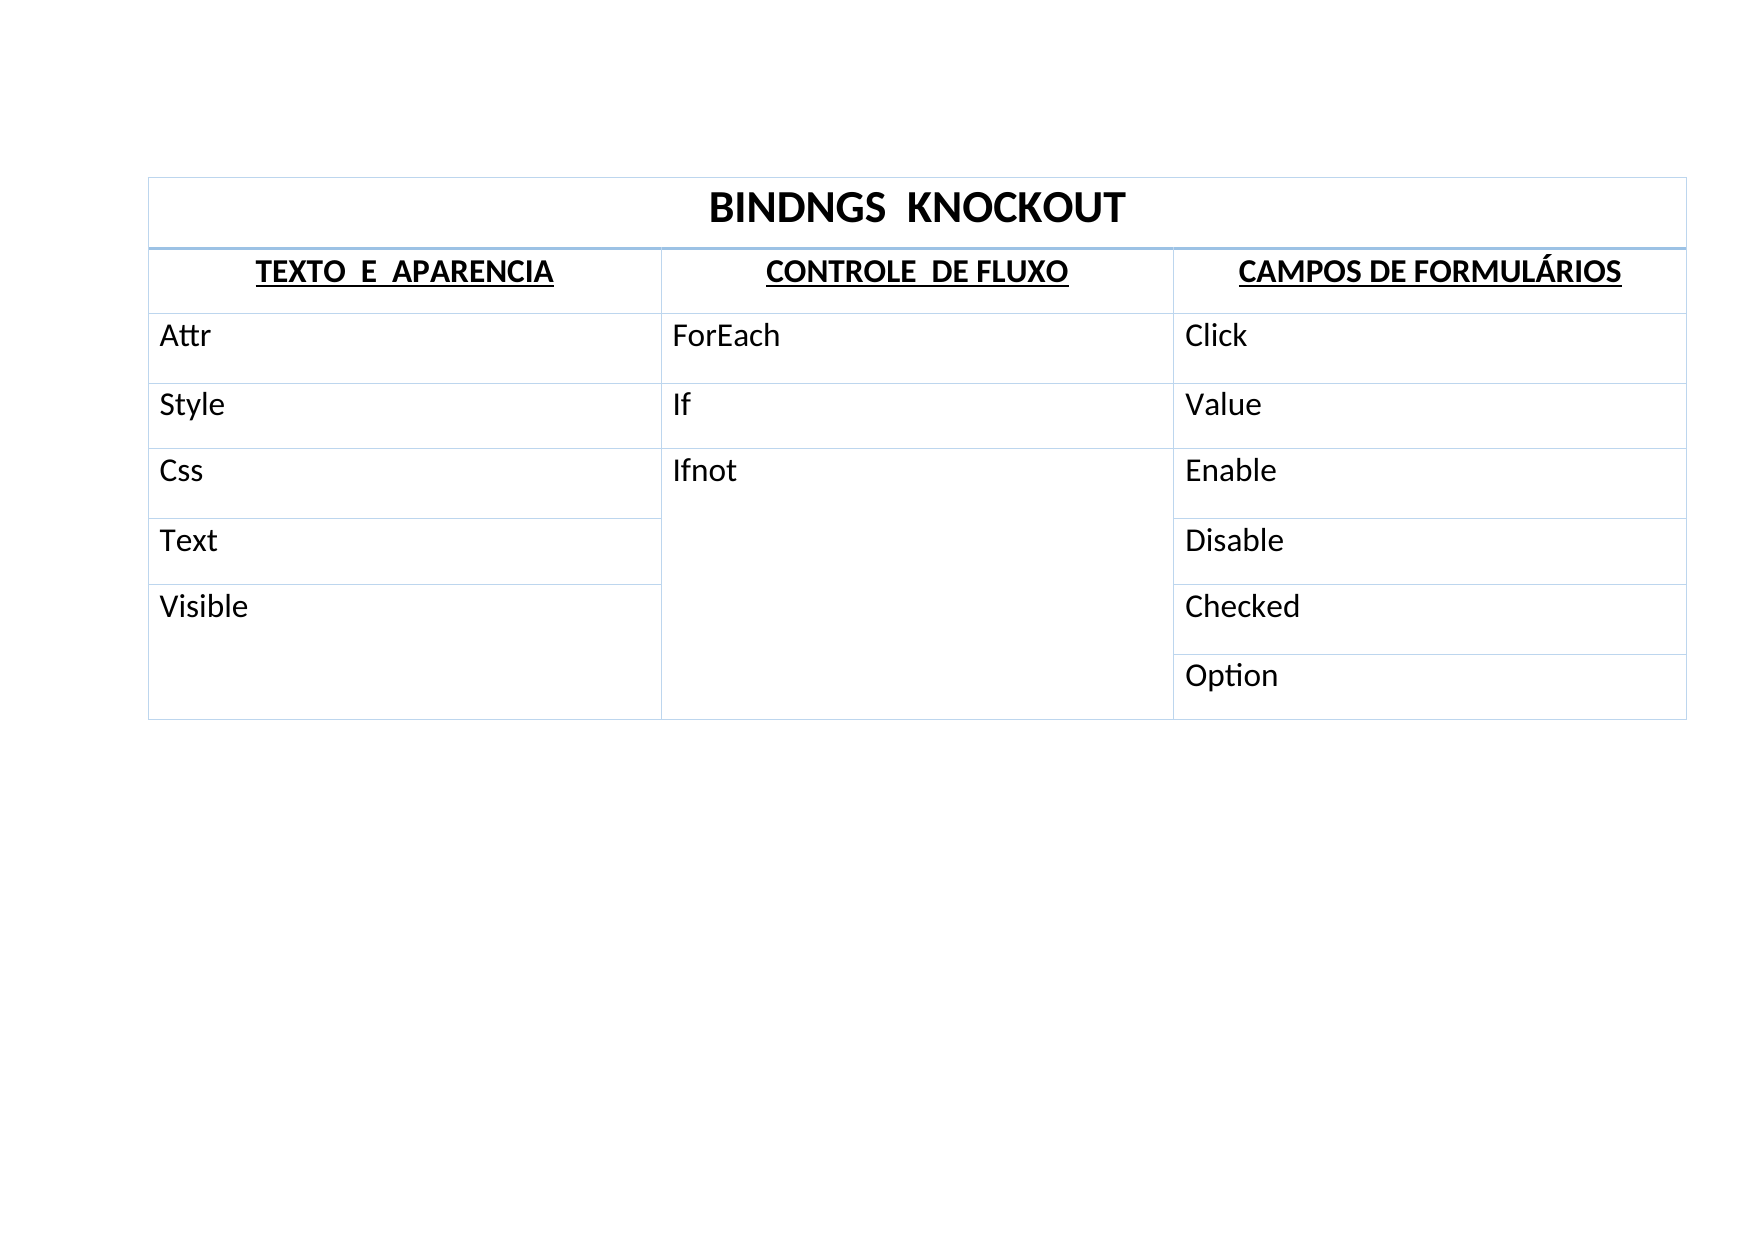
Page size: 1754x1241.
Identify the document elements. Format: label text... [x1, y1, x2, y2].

table_cell Style [149, 384, 661, 448]
table_cell TEXTO E APARENCIA [149, 250, 661, 313]
table_cell Visible [149, 585, 661, 719]
table_cell Click [1174, 314, 1686, 382]
table_cell Disable [1174, 519, 1686, 584]
table_cell CONTROLE DE FLUXO [662, 250, 1173, 313]
table_cell Checked [1174, 585, 1686, 653]
table_cell Attr [149, 314, 661, 382]
table_cell Css [149, 449, 661, 518]
table_cell Value [1174, 384, 1686, 448]
table_cell Enable [1174, 449, 1686, 518]
table_cell Ifnot [662, 449, 1173, 719]
table_cell Option [1174, 655, 1686, 719]
table_cell Text [149, 519, 661, 584]
table_header BINDNGS KNOCKOUT [149, 178, 1686, 247]
table_cell ForEach [662, 314, 1173, 382]
table_cell If [662, 384, 1173, 448]
table_cell CAMPOS DE FORMULÁRIOS [1174, 250, 1686, 313]
